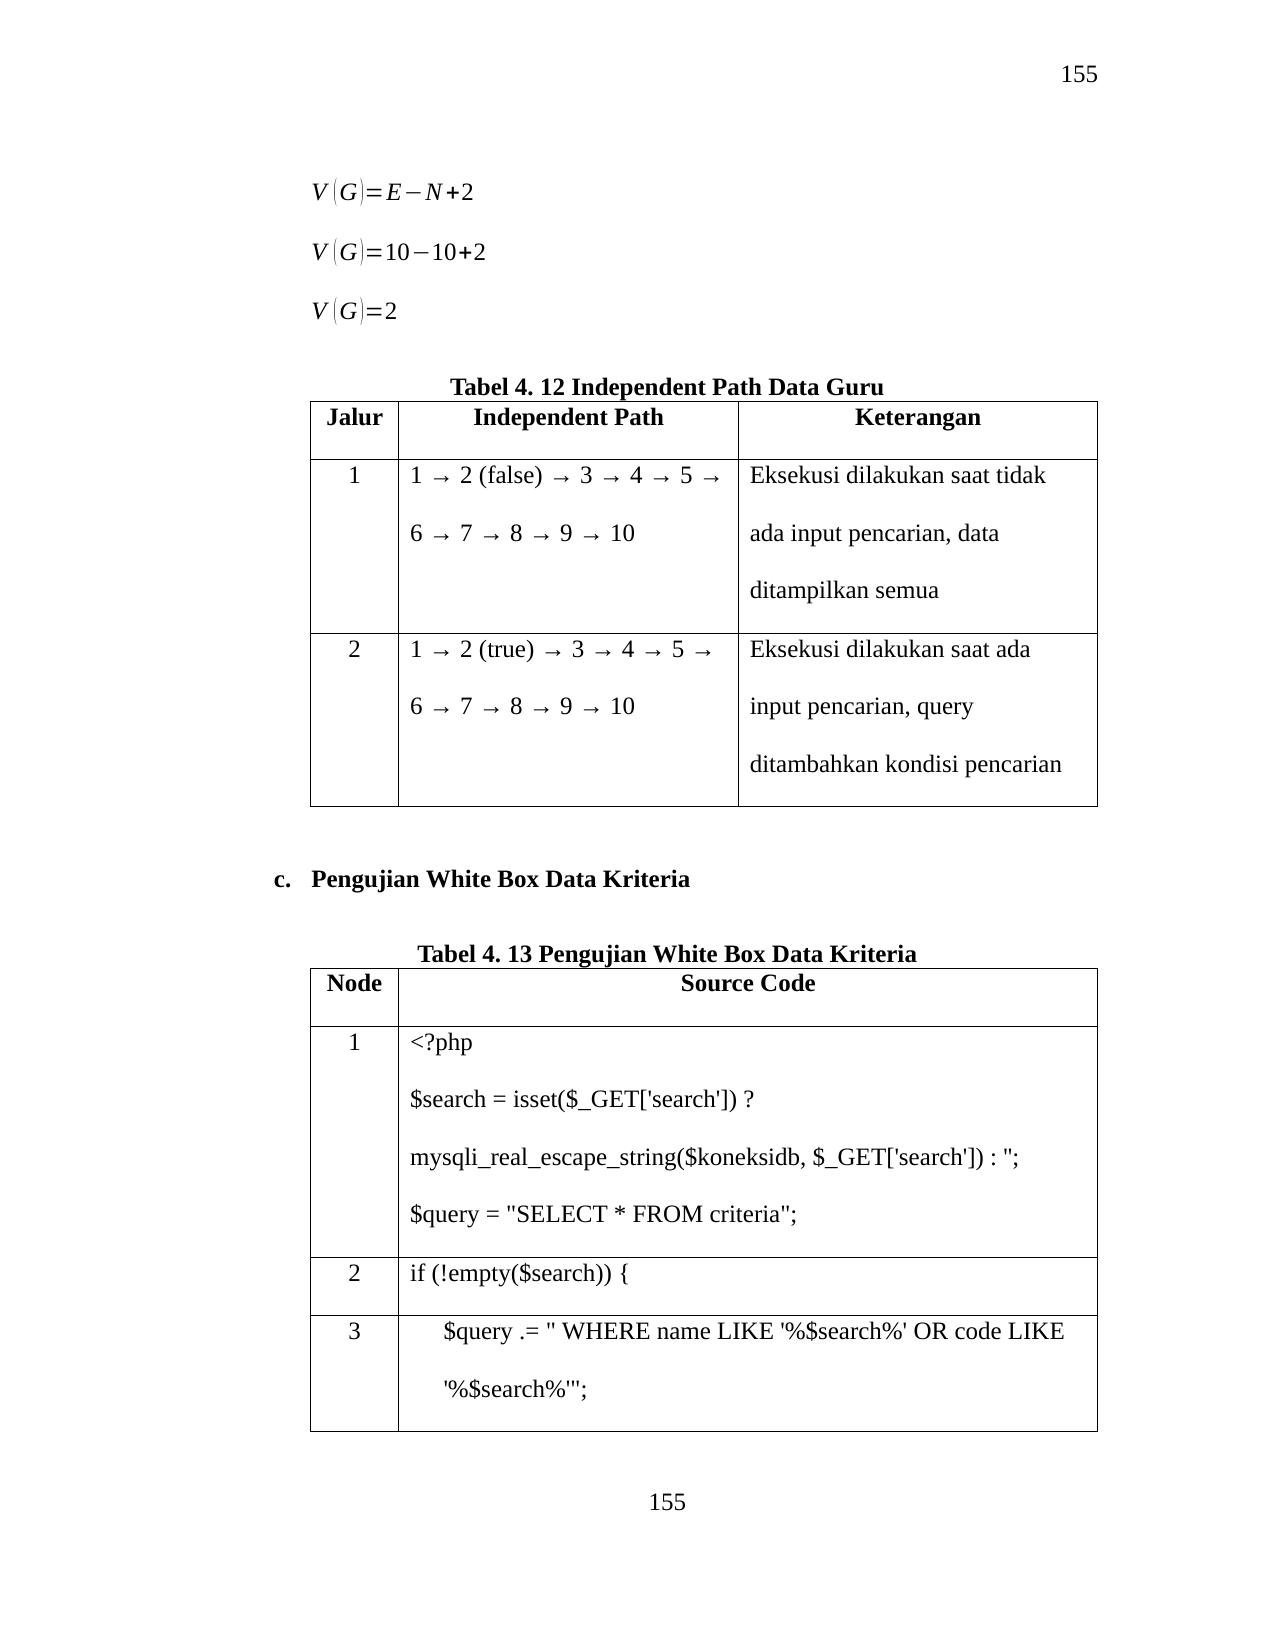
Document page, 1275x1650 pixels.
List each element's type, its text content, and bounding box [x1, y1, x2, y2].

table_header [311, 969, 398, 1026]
text Tabel 4. 13 Pengujian White Box Data Kriteria [236, 939, 1098, 967]
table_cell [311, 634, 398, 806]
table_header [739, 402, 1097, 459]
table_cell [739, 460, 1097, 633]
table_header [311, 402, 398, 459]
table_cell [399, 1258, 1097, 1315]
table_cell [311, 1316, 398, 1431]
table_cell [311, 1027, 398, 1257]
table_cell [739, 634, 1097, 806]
list Pengujian White Box Data Kriteria [274, 864, 1098, 893]
text Tabel 4. 12 Independent Path Data Guru [236, 372, 1098, 401]
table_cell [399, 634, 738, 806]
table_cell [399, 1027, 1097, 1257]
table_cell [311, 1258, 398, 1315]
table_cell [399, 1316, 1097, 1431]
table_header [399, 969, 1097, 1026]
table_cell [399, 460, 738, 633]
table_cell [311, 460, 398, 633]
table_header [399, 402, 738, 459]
